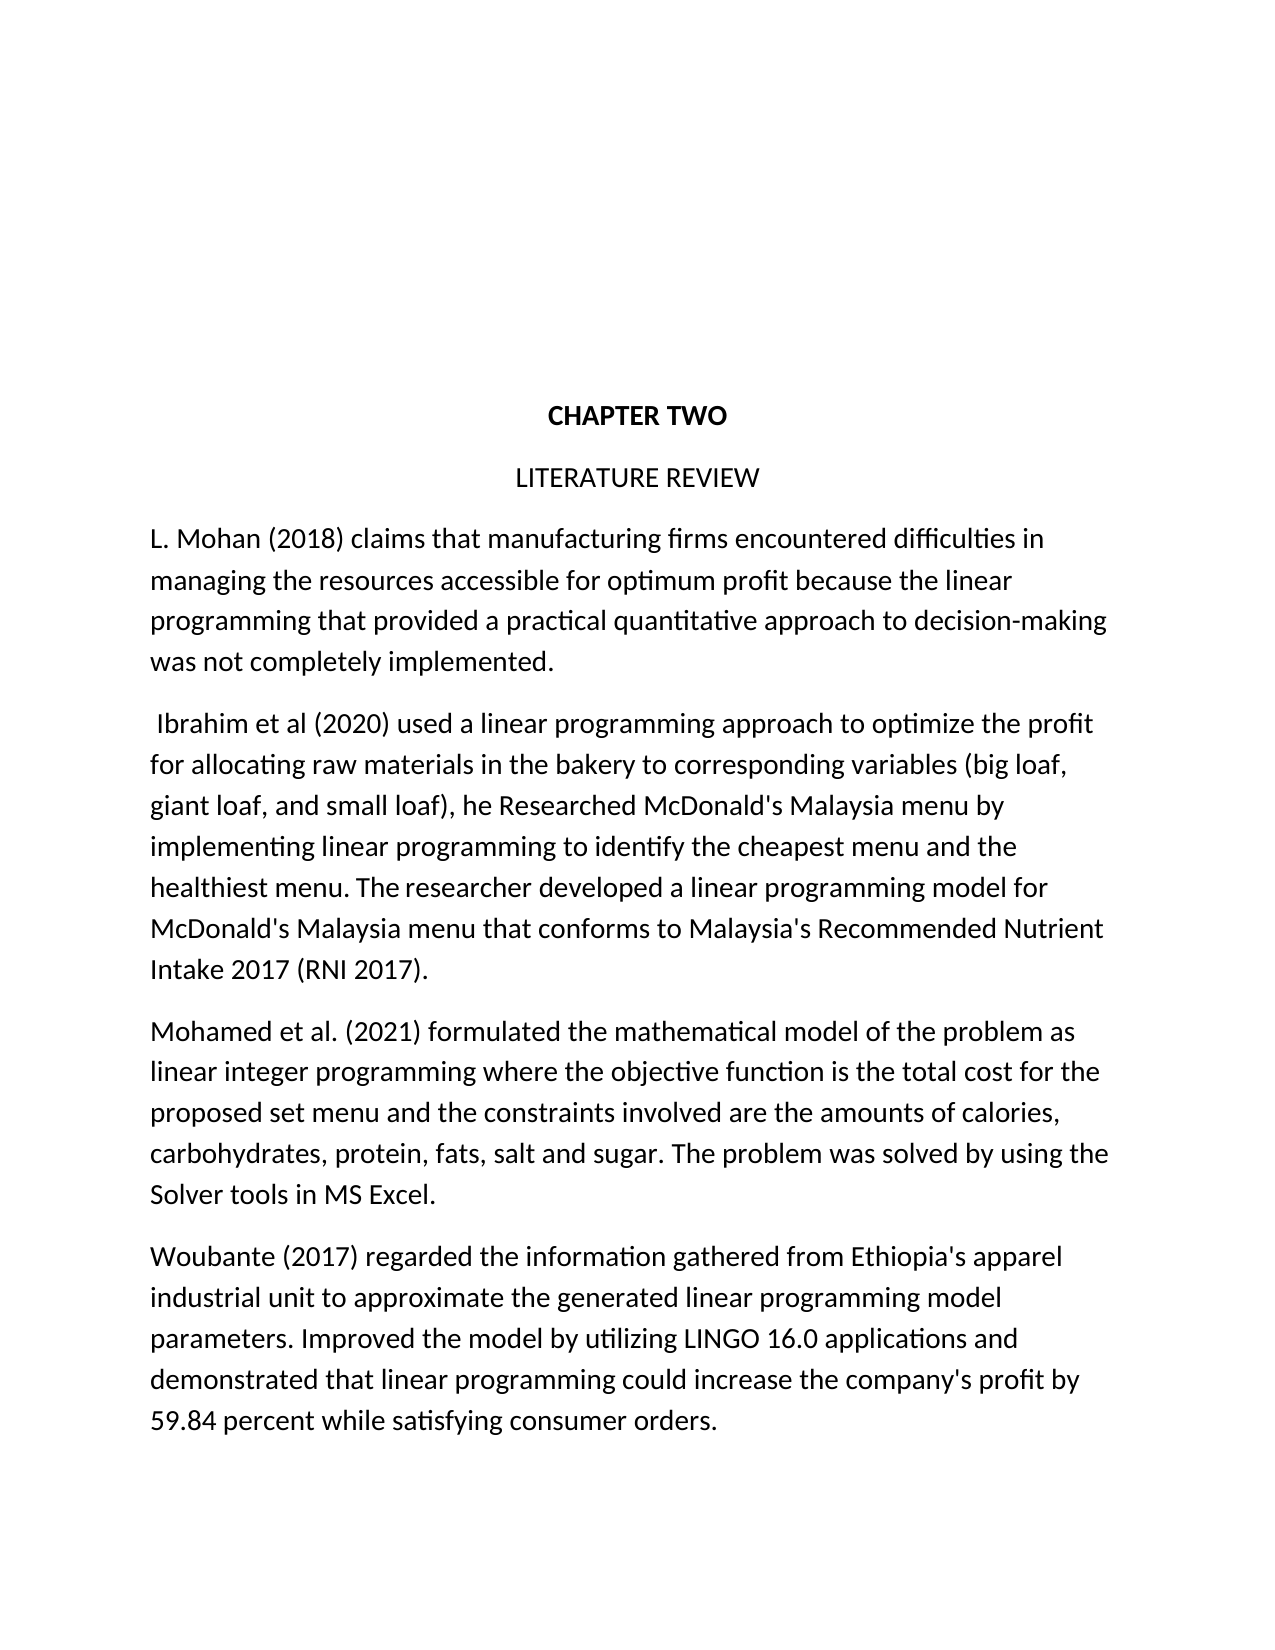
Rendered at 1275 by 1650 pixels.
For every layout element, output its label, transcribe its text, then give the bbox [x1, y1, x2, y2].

text CHAPTER TWO [150, 397, 1125, 433]
text L. Mohan (2018) claims that manufacturing firms encountered difficulties in managing the resources accessible for optimum profit because the linear programming that provided a practical quantitative approach to decision-making was not completely implemented. [150, 521, 1125, 679]
text Mohamed et al. (2021) formulated the mathematical model of the problem as linear integer programming where the objective function is the total cost for the proposed set menu and the constraints involved are the amounts of calories, carbohydrates, protein, fats, salt and sugar. The problem was solved by using the Solver tools in MS Excel. [150, 1013, 1125, 1212]
text LITERATURE REVIEW [150, 459, 1125, 494]
text Woubante (2017) regarded the information gathered from Ethiopia's apparel industrial unit to approximate the generated linear programming model parameters. Improved the model by utilizing LINGO 16.0 applications and demonstrated that linear programming could increase the company's profit by 59.84 percent while satisfying consumer orders. [150, 1238, 1125, 1437]
text Ibrahim et al (2020) used a linear programming approach to optimize the profit for allocating raw materials in the bakery to corresponding variables (big loaf, giant loaf, and small loaf), he Researched McDonald's Malaysia menu by implementing linear programming to identify the cheapest menu and the healthiest menu. The researcher developed a linear programming model for McDonald's Malaysia menu that conforms to Malaysia's Recommended Nutrient Intake 2017 (RNI 2017). [150, 705, 1125, 986]
